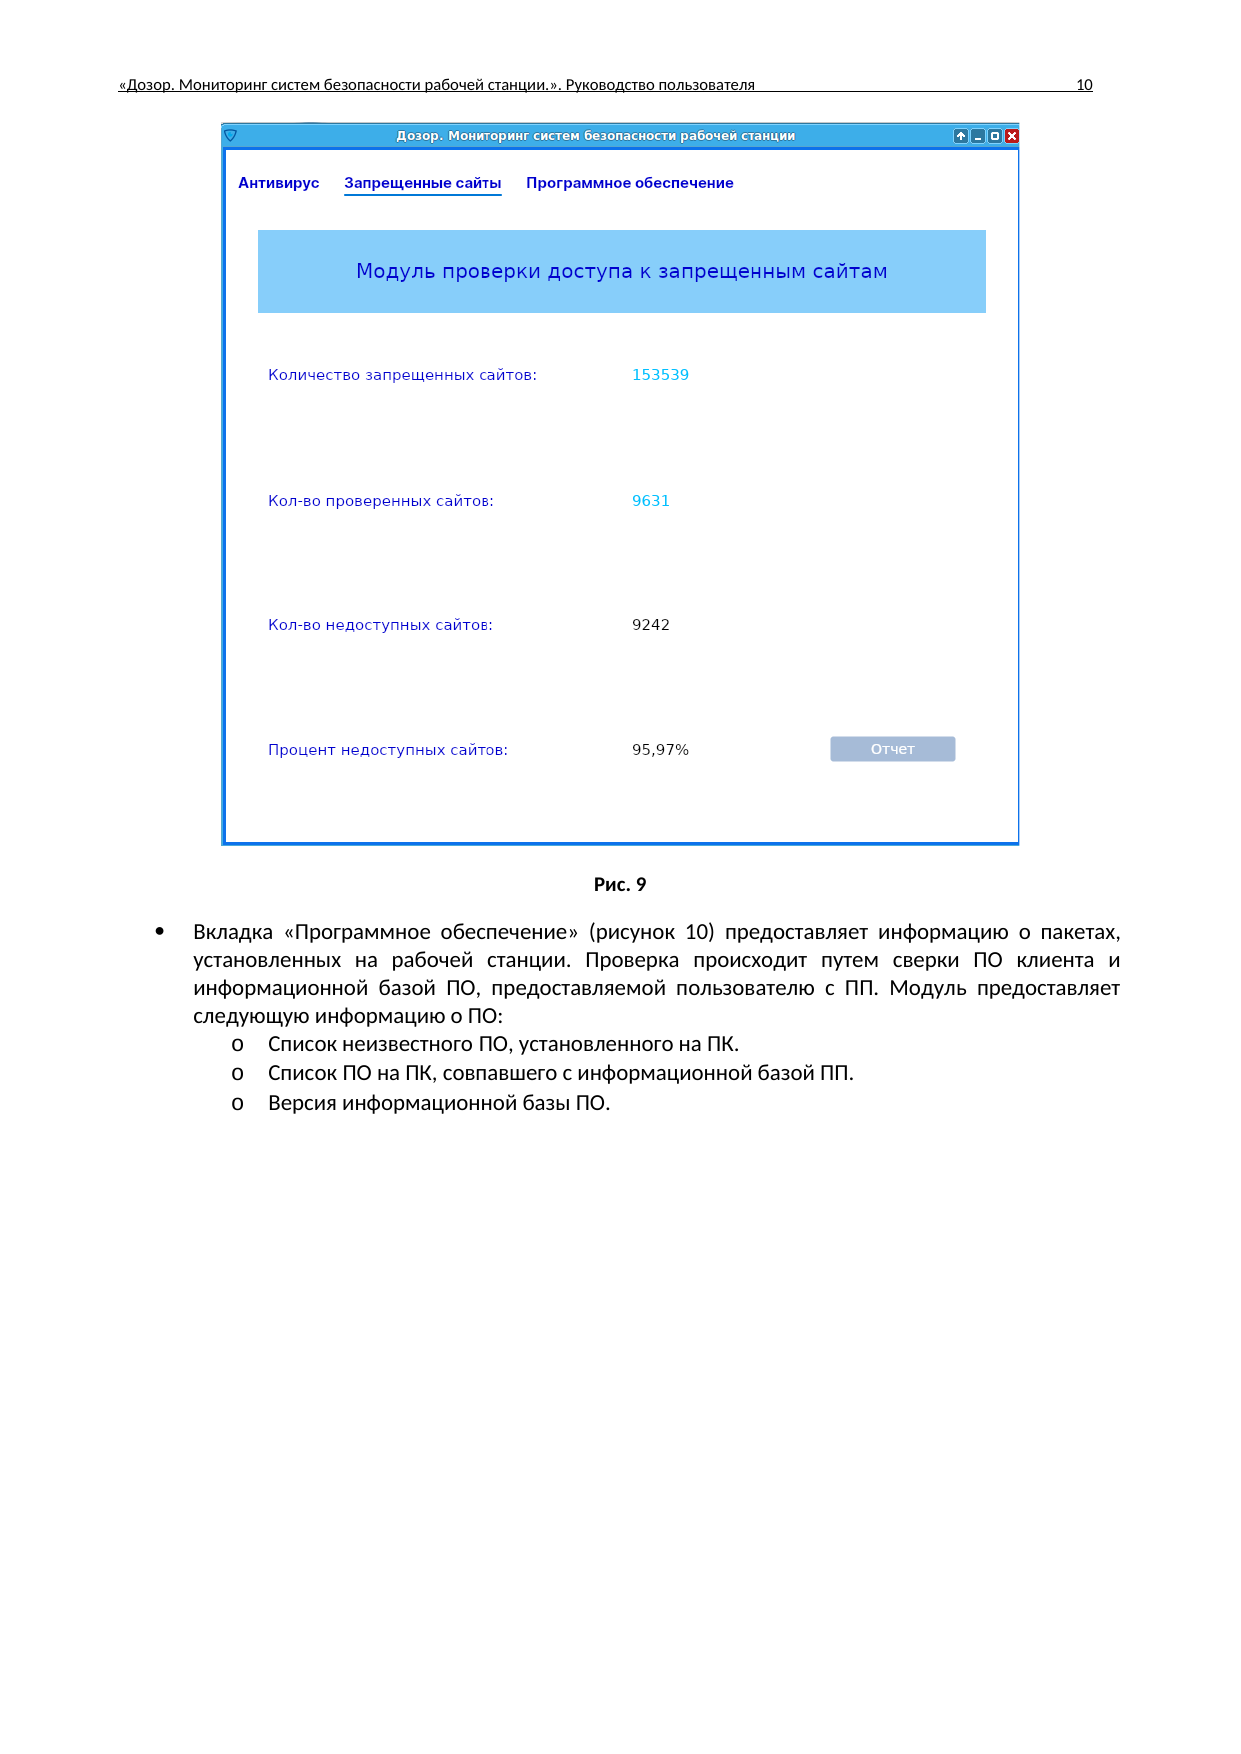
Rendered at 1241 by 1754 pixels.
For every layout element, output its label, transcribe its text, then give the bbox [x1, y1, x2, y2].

picture [221, 122, 1020, 846]
list Список ПО на ПК, совпавшего с информационной базой ПП. [231, 1058, 1122, 1088]
list Вкладка «Программное обеспечение» (рисунок 10) предоставляет информацию о пакетах, установленных на рабочей станции. Проверка происходит путем сверки ПО клиента и информационной базой ПО, предоставляемой пользователю с ПП. Модуль предоставляет следующую информацию о ПО: [156, 917, 1122, 1029]
list Версия информационной базы ПО. [231, 1088, 1122, 1117]
text Рис. 9 [118, 871, 1122, 896]
list Список неизвестного ПО, установленного на ПК. [231, 1029, 1122, 1058]
